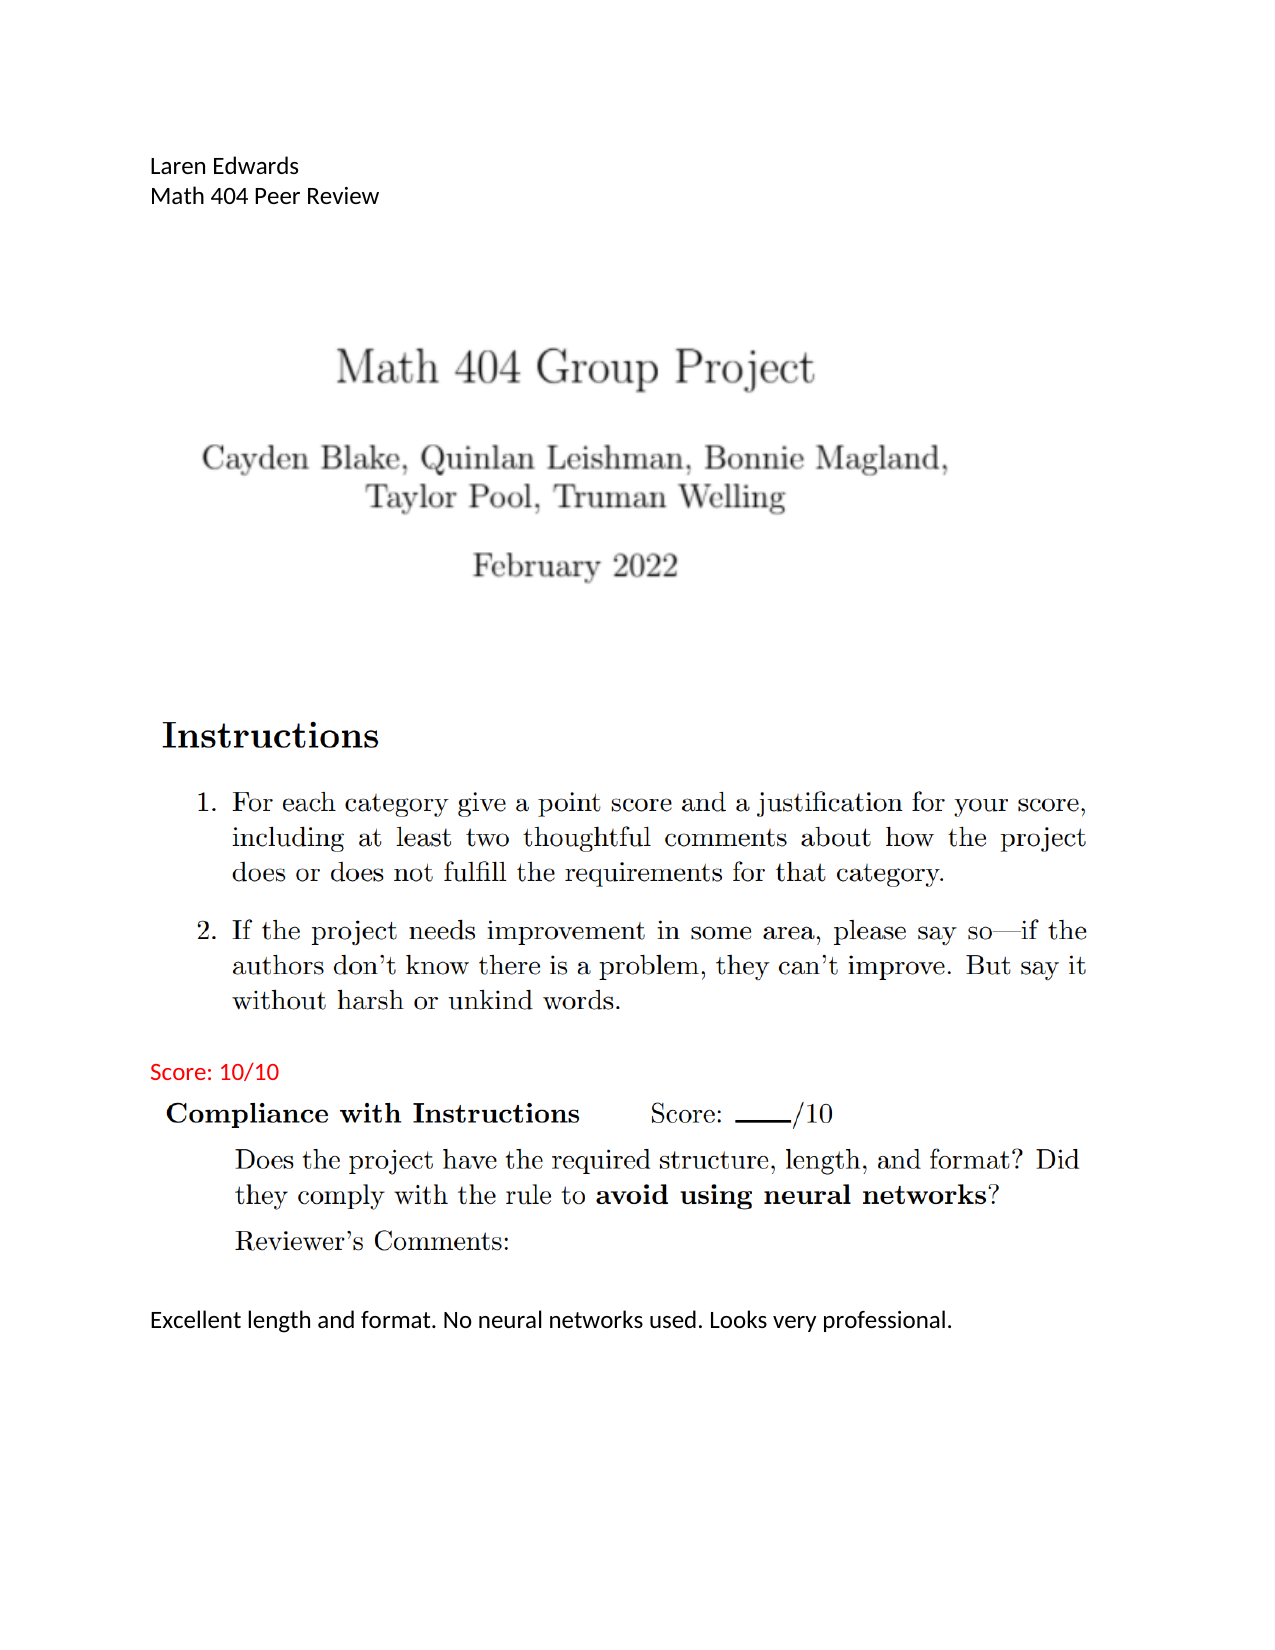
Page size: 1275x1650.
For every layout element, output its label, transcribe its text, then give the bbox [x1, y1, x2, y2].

picture [150, 1086, 1094, 1274]
picture [150, 241, 1013, 642]
picture [150, 702, 1107, 1026]
text Laren Edwards [150, 150, 1125, 181]
text Math 404 Peer Review [150, 181, 1125, 211]
text Excellent length and format. No neural networks used. Looks very professional. [150, 1304, 1125, 1335]
text Score: 10/10 [150, 1056, 1125, 1086]
